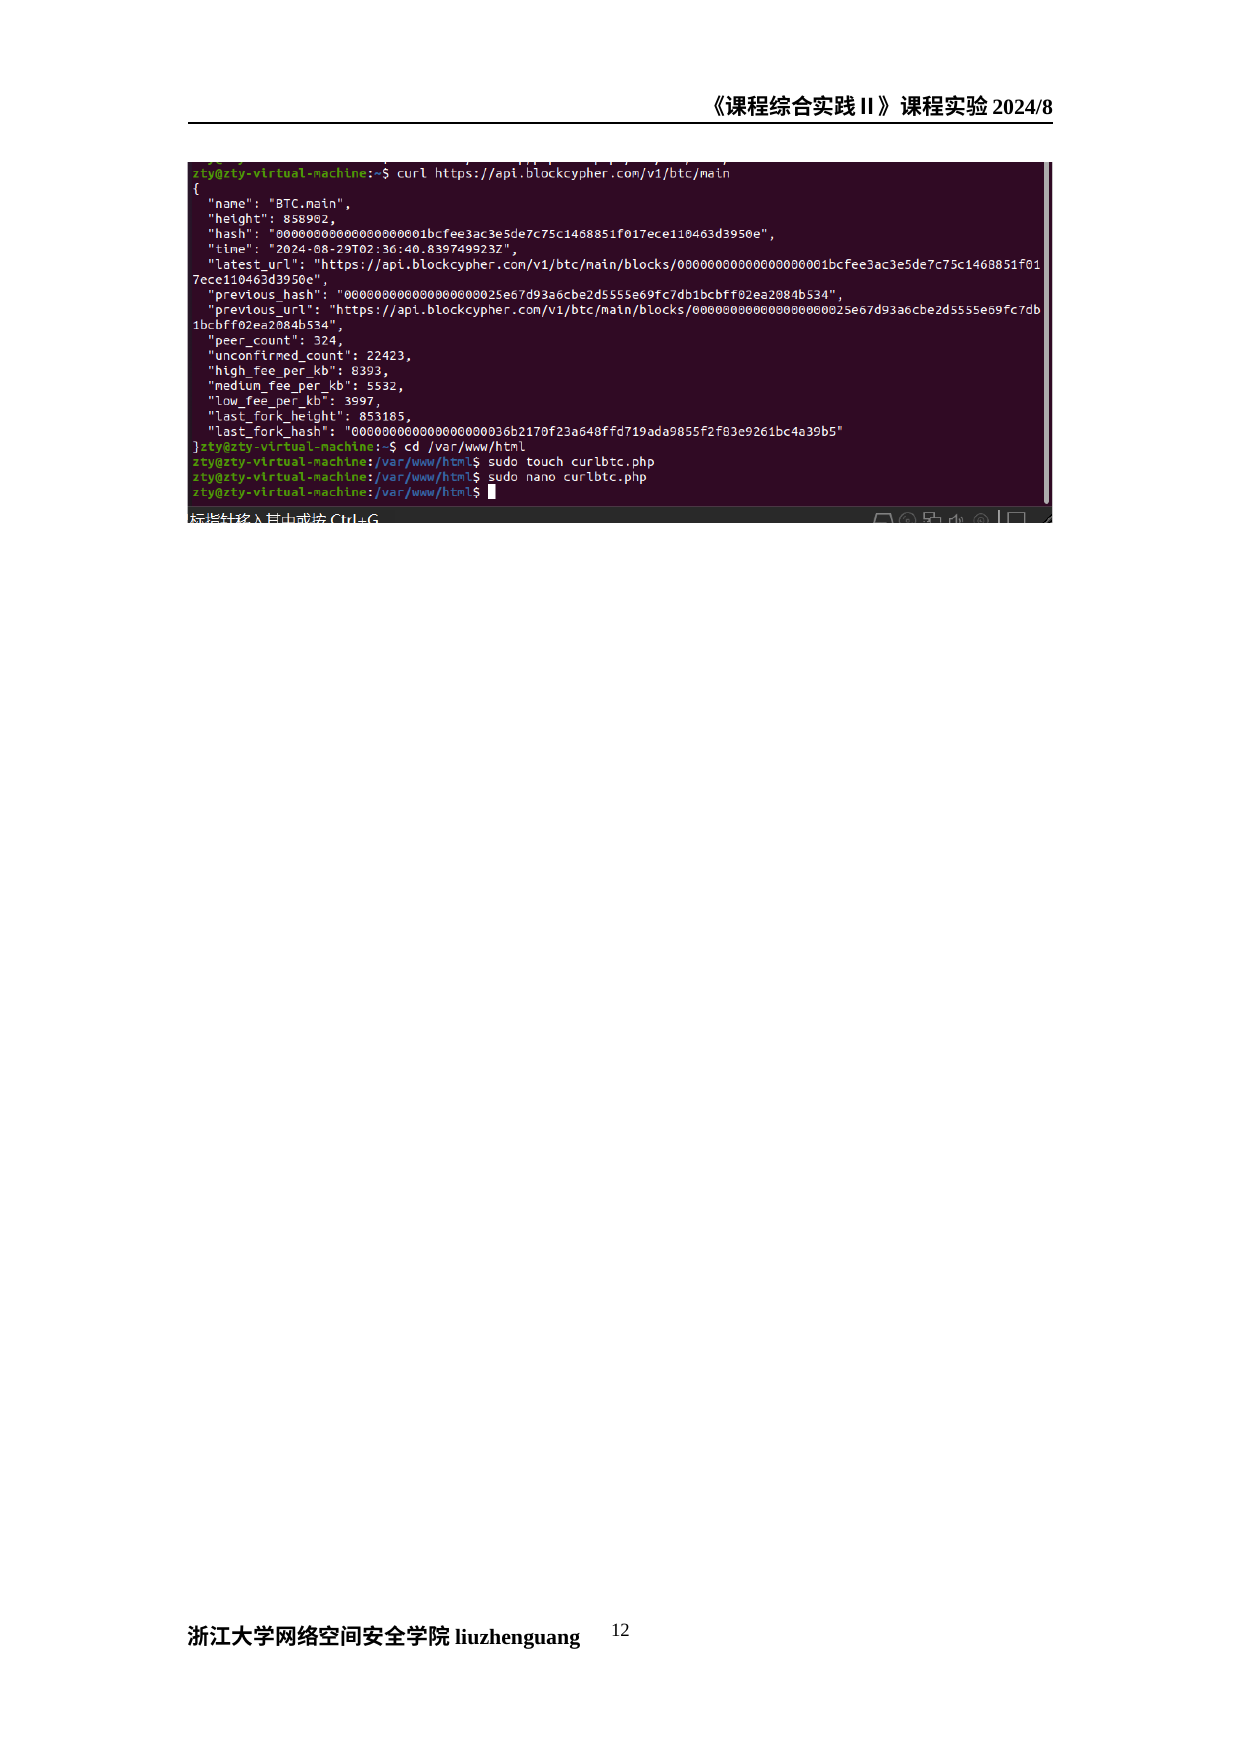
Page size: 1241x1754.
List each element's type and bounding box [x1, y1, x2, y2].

picture [187, 162, 1053, 523]
